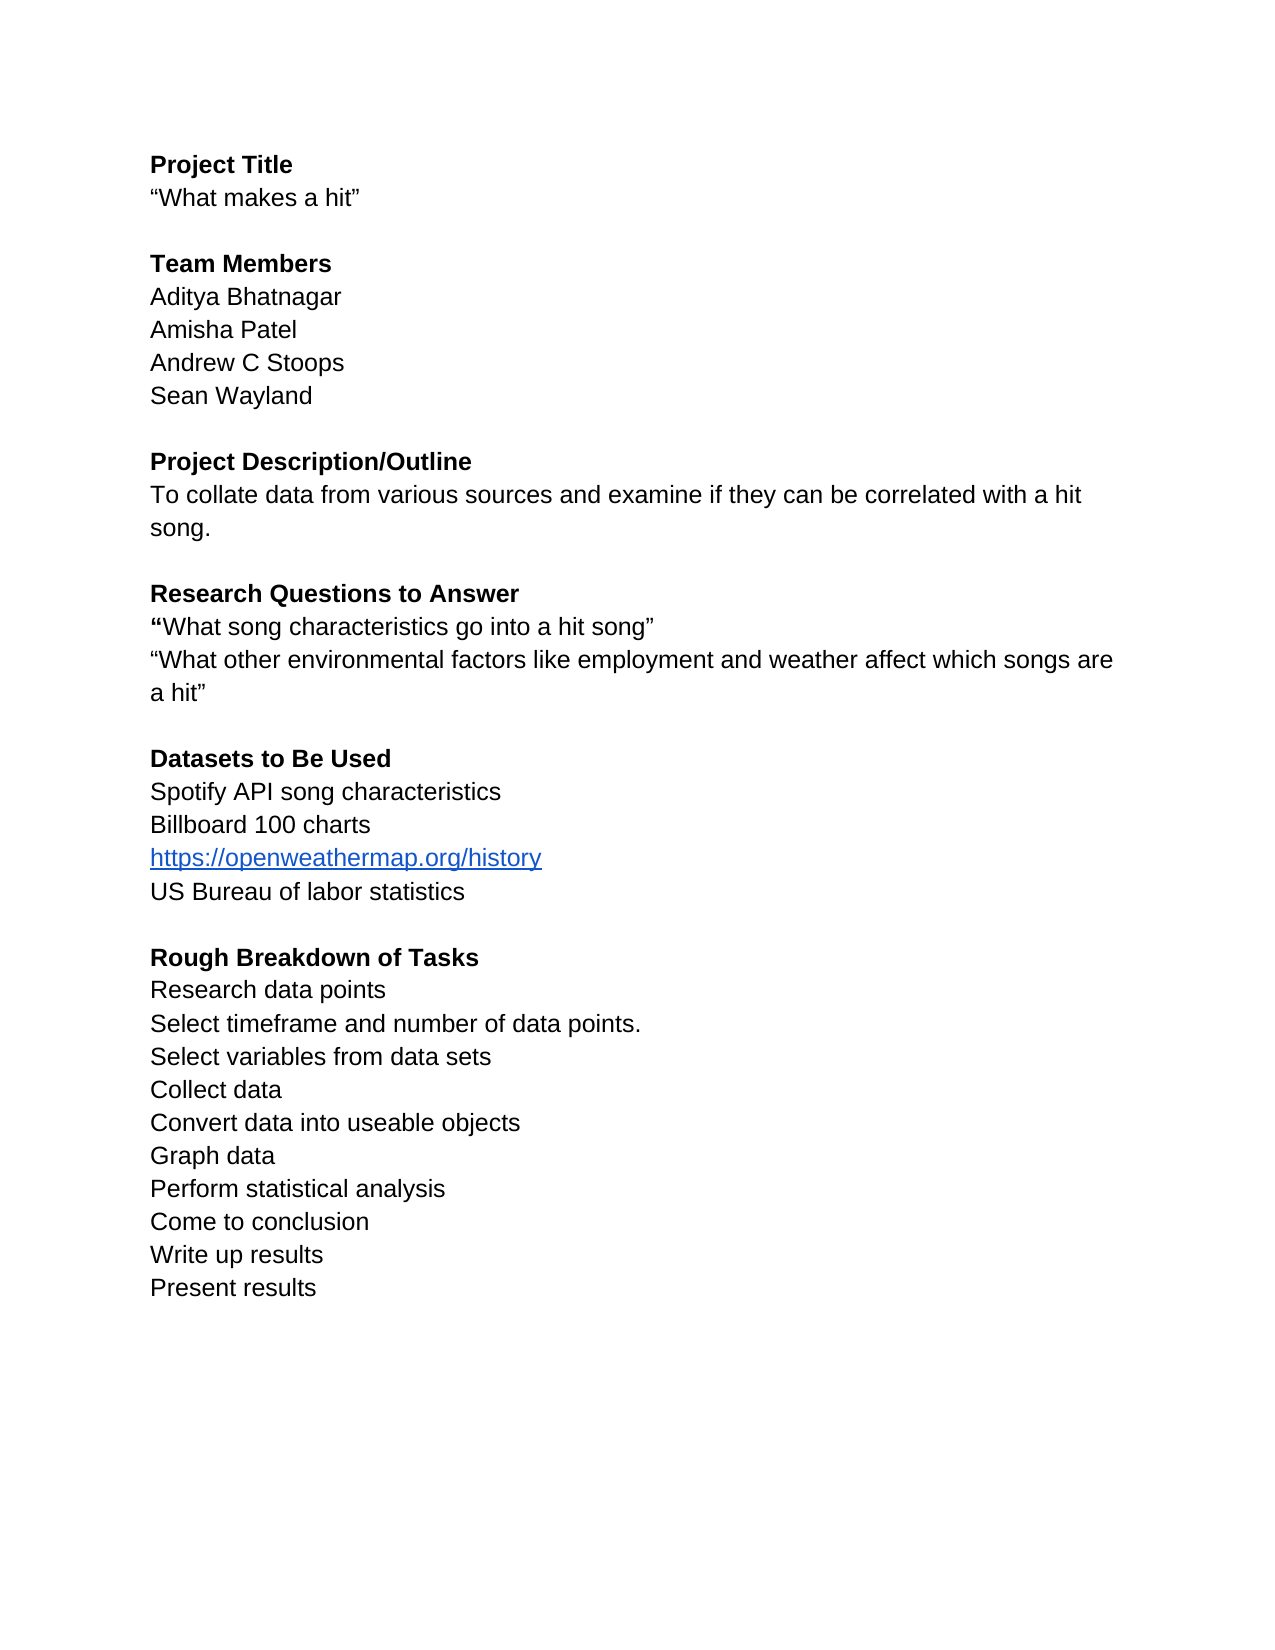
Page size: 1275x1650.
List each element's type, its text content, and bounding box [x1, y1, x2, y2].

text Research Questions to Answer [150, 579, 1125, 608]
text US Bureau of labor statistics [150, 876, 1125, 905]
text Aditya Bhatnagar [150, 282, 1125, 311]
text To collate data from various sources and examine if they can be correlated with a hit song. [150, 480, 1125, 542]
text Project Title [150, 150, 1125, 179]
text Collect data [150, 1074, 1125, 1103]
text “What other environmental factors like employment and weather affect which songs are a hit” [150, 645, 1125, 707]
text Spotify API song characteristics [150, 777, 1125, 806]
text Convert data into useable objects [150, 1108, 1125, 1136]
text Select timeframe and number of data points. [150, 1008, 1125, 1037]
text Datasets to Be Used [150, 744, 1125, 773]
text Write up results [150, 1240, 1125, 1268]
text Project Description/Outline [150, 447, 1125, 476]
text “What song characteristics go into a hit song” [150, 612, 1125, 641]
text Select variables from data sets [150, 1042, 1125, 1070]
text Present results [150, 1273, 1125, 1301]
text “What makes a hit” [150, 183, 1125, 212]
text Graph data [150, 1141, 1125, 1169]
text Andrew C Stoops [150, 348, 1125, 377]
text Perform statistical analysis [150, 1174, 1125, 1202]
text Team Members [150, 249, 1125, 278]
text https://openweathermap.org/history [150, 843, 1125, 872]
text Billboard 100 charts [150, 810, 1125, 839]
text Sean Wayland [150, 381, 1125, 410]
text Amisha Patel [150, 315, 1125, 344]
text Come to conclusion [150, 1207, 1125, 1235]
text Research data points [150, 976, 1125, 1004]
text Rough Breakdown of Tasks [150, 942, 1125, 971]
